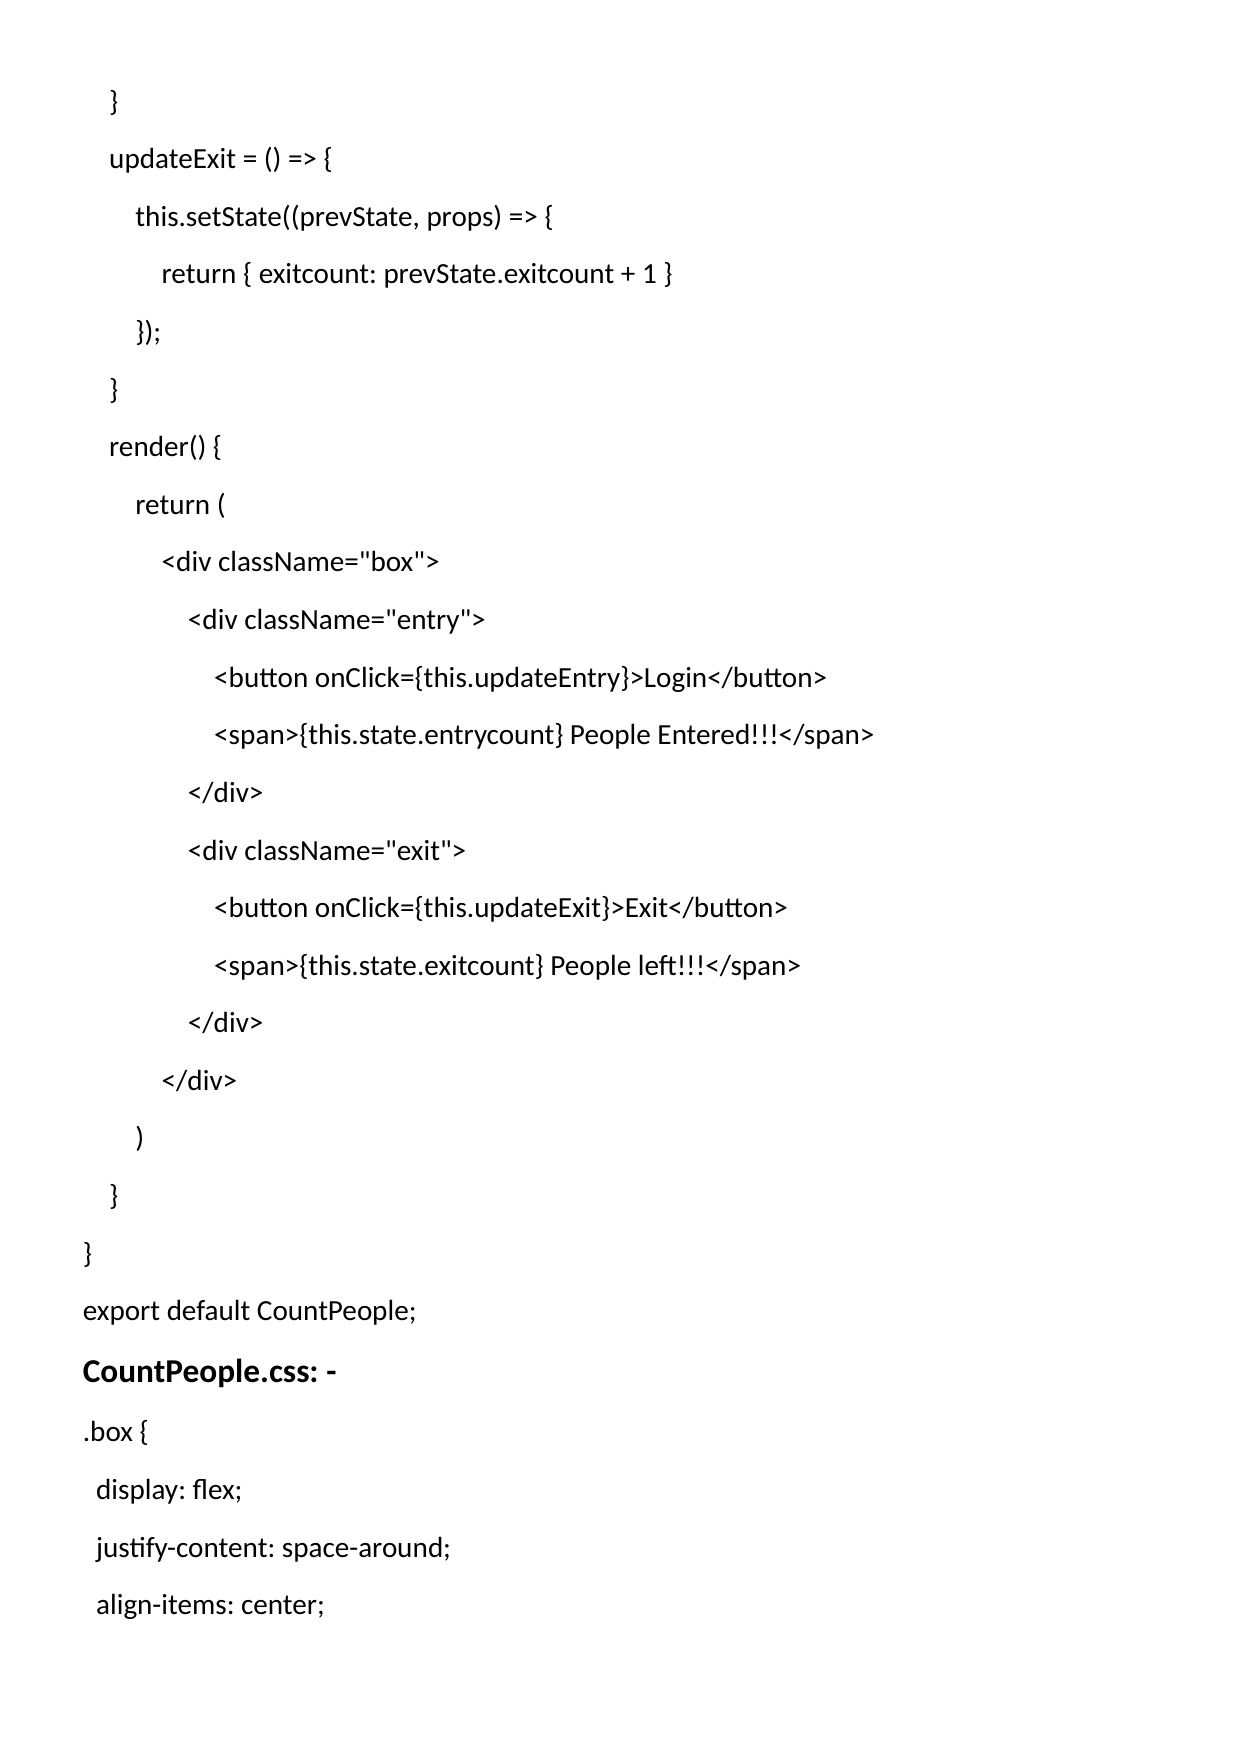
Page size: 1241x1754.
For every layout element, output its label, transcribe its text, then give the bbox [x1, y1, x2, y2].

text return { exitcount: prevState.exitcount + 1 } [83, 256, 1157, 291]
text </div> [83, 774, 1157, 809]
text align-items: center; [83, 1586, 1157, 1622]
text updateExit = () => { [83, 140, 1157, 176]
text <div className="entry"> [83, 601, 1157, 637]
text </div> [83, 1062, 1157, 1098]
text } [83, 371, 1157, 406]
text } [83, 1177, 1157, 1213]
text <div className="exit"> [83, 832, 1157, 867]
text <span>{this.state.exitcount} People left!!!</span> [83, 947, 1157, 982]
text justify-content: space-around; [83, 1529, 1157, 1564]
text </div> [83, 1004, 1157, 1040]
text <button onClick={this.updateEntry}>Login</button> [83, 659, 1157, 694]
text <button onClick={this.updateExit}>Exit</button> [83, 889, 1157, 925]
text <span>{this.state.entrycount} People Entered!!!</span> [83, 716, 1157, 752]
text render() { [83, 428, 1157, 464]
text CountPeople.css: - [83, 1350, 1157, 1391]
text } [83, 83, 1157, 118]
text display: flex; [83, 1471, 1157, 1507]
text this.setState((prevState, props) => { [83, 198, 1157, 233]
text return ( [83, 486, 1157, 522]
text <div className="box"> [83, 543, 1157, 579]
text export default CountPeople; [83, 1292, 1157, 1328]
text }); [83, 313, 1157, 349]
text ) [83, 1119, 1157, 1155]
text .box { [83, 1413, 1157, 1449]
text } [83, 1235, 1157, 1270]
